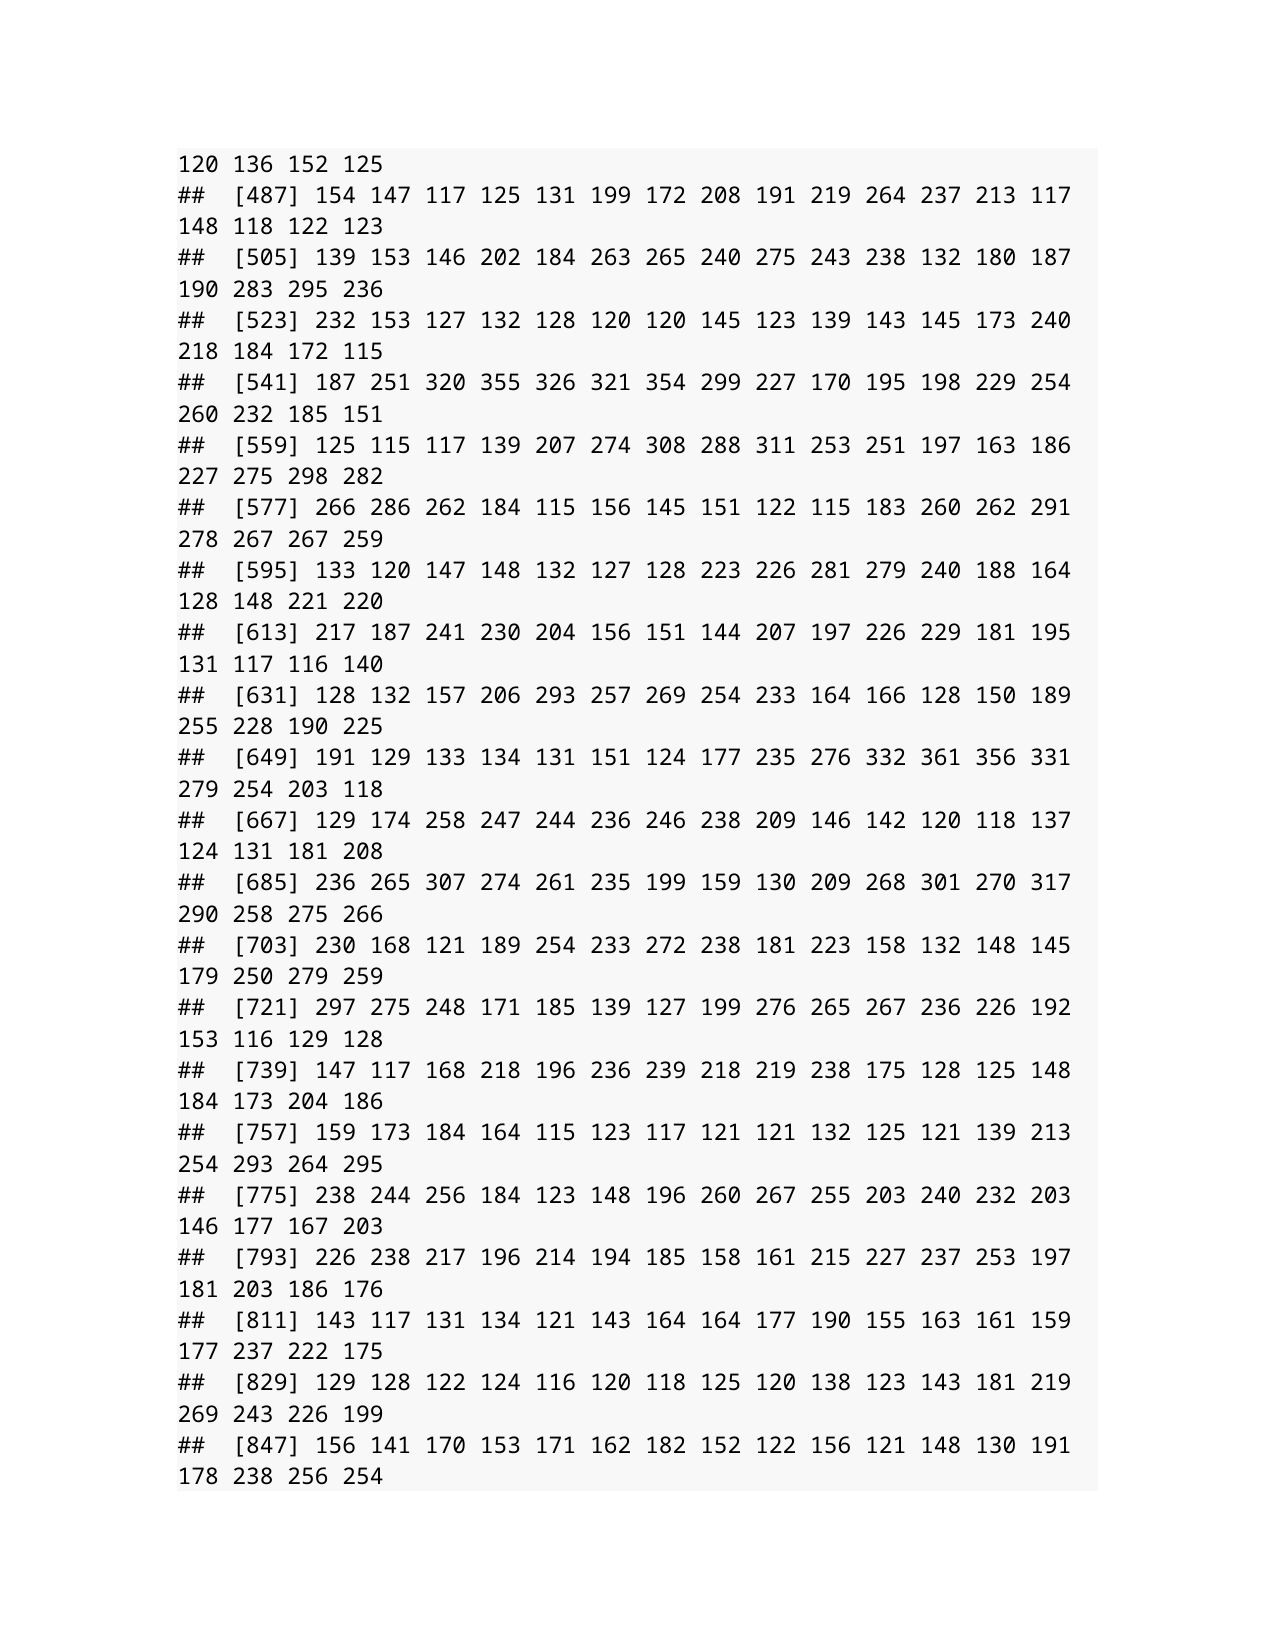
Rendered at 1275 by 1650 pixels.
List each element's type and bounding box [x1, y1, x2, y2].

text [177, 148, 1098, 1491]
